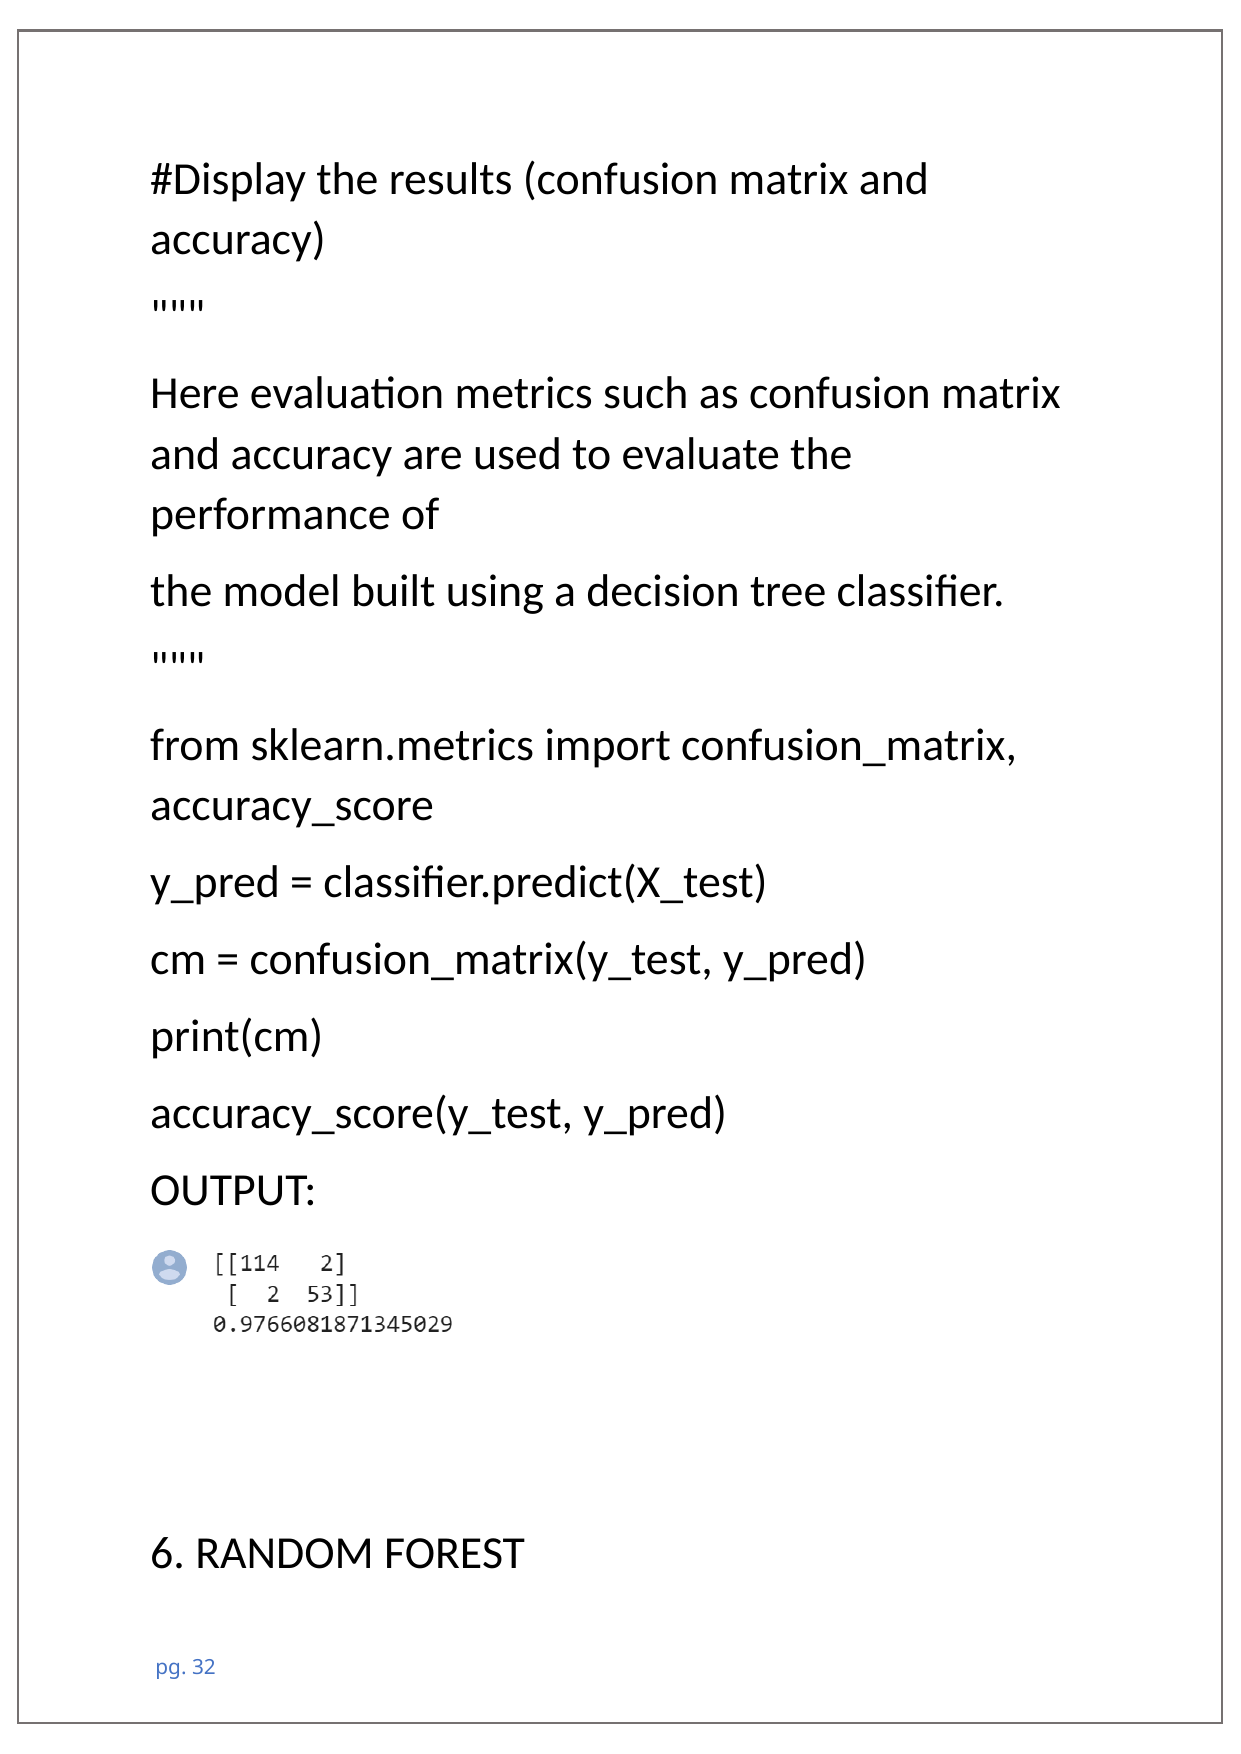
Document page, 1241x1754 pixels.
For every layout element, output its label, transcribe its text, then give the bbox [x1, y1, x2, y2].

text the model built using a decision tree classifier. [150, 562, 1090, 618]
text print(cm) [150, 1007, 1090, 1063]
text 6. RANDOM FOREST [150, 1524, 1090, 1580]
text OUTPUT: [150, 1161, 1090, 1217]
text cm = confusion_matrix(y_test, y_pred) [150, 930, 1090, 986]
text y_pred = classifier.predict(X_test) [150, 853, 1090, 909]
text """ [150, 639, 1090, 695]
text from sklearn.metrics import confusion_matrix, accuracy_score [150, 716, 1090, 832]
text accuracy_score(y_test, y_pred) [150, 1084, 1090, 1140]
text """ [150, 287, 1090, 343]
text Here evaluation metrics such as confusion matrix and accuracy are used to evaluate the performance of [150, 364, 1090, 541]
picture [150, 1238, 533, 1352]
text #Display the results (confusion matrix and accuracy) [150, 150, 1090, 266]
